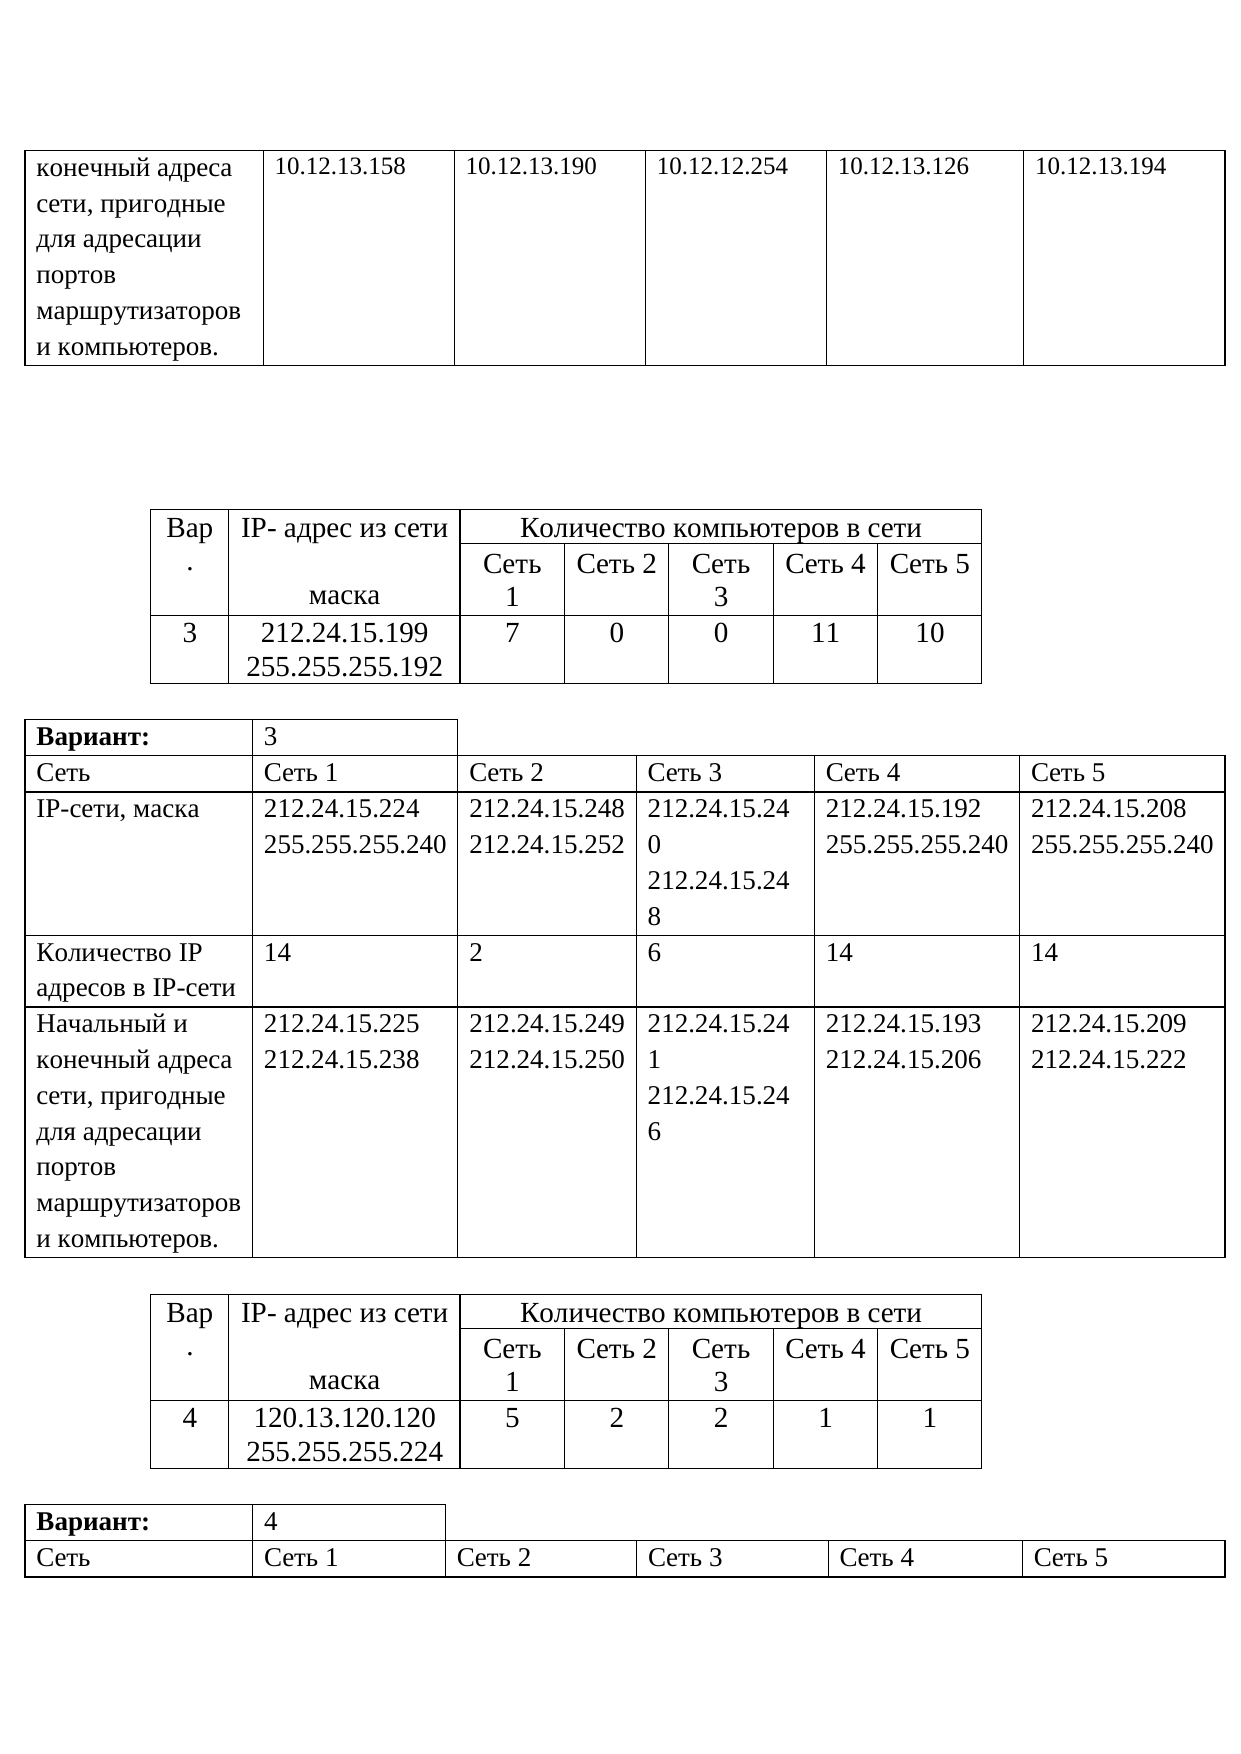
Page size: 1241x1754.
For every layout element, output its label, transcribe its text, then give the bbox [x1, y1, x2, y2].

table_header IP- адрес из сети маска [229, 1295, 459, 1399]
table_cell 212.24.15.225 212.24.15.238 [253, 1008, 457, 1257]
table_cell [455, 151, 645, 365]
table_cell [264, 151, 454, 365]
table_cell 1 [878, 1401, 981, 1468]
table_cell 4 [151, 1401, 228, 1468]
table_cell 1 [774, 1401, 877, 1468]
table_header IP- адрес из сети маска [229, 510, 459, 614]
table_header 3 [253, 720, 457, 755]
table_cell 6 [637, 936, 814, 1006]
table_cell Сеть 2 [565, 544, 668, 614]
table_header Вариант: [26, 720, 252, 755]
table_cell 2 [565, 1401, 668, 1468]
table_cell Сеть 2 [565, 1329, 668, 1399]
table_cell 212.24.15.193 212.24.15.206 [815, 1008, 1019, 1257]
table_header Вариант: [26, 1505, 252, 1540]
table_cell IP-сети, маска [26, 793, 252, 935]
table_cell Сеть 5 [1023, 1541, 1224, 1576]
table_header Вар. [151, 510, 228, 614]
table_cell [26, 151, 263, 365]
table_cell 212.24.15.224 255.255.255.240 [253, 793, 457, 935]
table_cell 14 [253, 936, 457, 1006]
table_cell 0 [669, 616, 773, 683]
table_cell 212.24.15.208 255.255.255.240 [1020, 793, 1224, 935]
table_cell 2 [458, 936, 636, 1006]
table_cell Сеть 1 [461, 544, 564, 614]
table_cell Сеть 5 [878, 1329, 981, 1399]
table_header Количество компьютеров в сети [461, 1295, 981, 1328]
table_cell Сеть 4 [829, 1541, 1022, 1576]
table_cell Сеть 5 [1020, 756, 1224, 791]
table_cell Сеть 5 [878, 544, 981, 614]
table_cell 212.24.15.249 212.24.15.250 [458, 1008, 636, 1257]
table_cell 212.24.15.199 255.255.255.192 [229, 616, 459, 683]
table_cell Сеть 1 [253, 1541, 445, 1576]
table_cell 212.24.15.240 212.24.15.248 [637, 793, 814, 935]
table_cell Сеть 2 [446, 1541, 636, 1576]
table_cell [827, 151, 1023, 365]
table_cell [646, 151, 826, 365]
table_cell Сеть 3 [669, 1329, 773, 1399]
table_cell Сеть 3 [637, 756, 814, 791]
table_header Количество компьютеров в сети [461, 510, 981, 543]
table_cell 212.24.15.248 212.24.15.252 [458, 793, 636, 935]
table_cell Сеть 4 [815, 756, 1019, 791]
table_cell Сеть 1 [253, 756, 457, 791]
table_cell 10 [878, 616, 981, 683]
table_cell 5 [461, 1401, 564, 1468]
table_cell 2 [669, 1401, 773, 1468]
table_cell Начальный и конечный адреса сети, пригодные для адресации портов маршрутизаторов и компьютеров. [26, 1008, 252, 1257]
table_cell Количество IP адресов в IP-сети [26, 936, 252, 1006]
table_header 4 [253, 1505, 445, 1540]
table_cell 0 [565, 616, 668, 683]
table_cell Сеть 4 [774, 1329, 877, 1399]
table_cell 14 [815, 936, 1019, 1006]
table_header Вар. [151, 1295, 228, 1399]
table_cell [1024, 151, 1224, 365]
table_cell Сеть 3 [669, 544, 773, 614]
table_cell 7 [461, 616, 564, 683]
table_cell Сеть 1 [461, 1329, 564, 1399]
table_cell 212.24.15.192 255.255.255.240 [815, 793, 1019, 935]
table_cell 3 [151, 616, 228, 683]
table_cell Сеть 4 [774, 544, 877, 614]
table_cell 212.24.15.209 212.24.15.222 [1020, 1008, 1224, 1257]
table_cell Сеть [26, 756, 252, 791]
table_cell 120.13.120.120 255.255.255.224 [229, 1401, 459, 1468]
table_cell Сеть 2 [458, 756, 636, 791]
table_cell 11 [774, 616, 877, 683]
table_cell 14 [1020, 936, 1224, 1006]
table_cell 212.24.15.241 212.24.15.246 [637, 1008, 814, 1257]
table_cell Сеть 3 [637, 1541, 828, 1576]
table_cell Сеть [26, 1541, 252, 1576]
